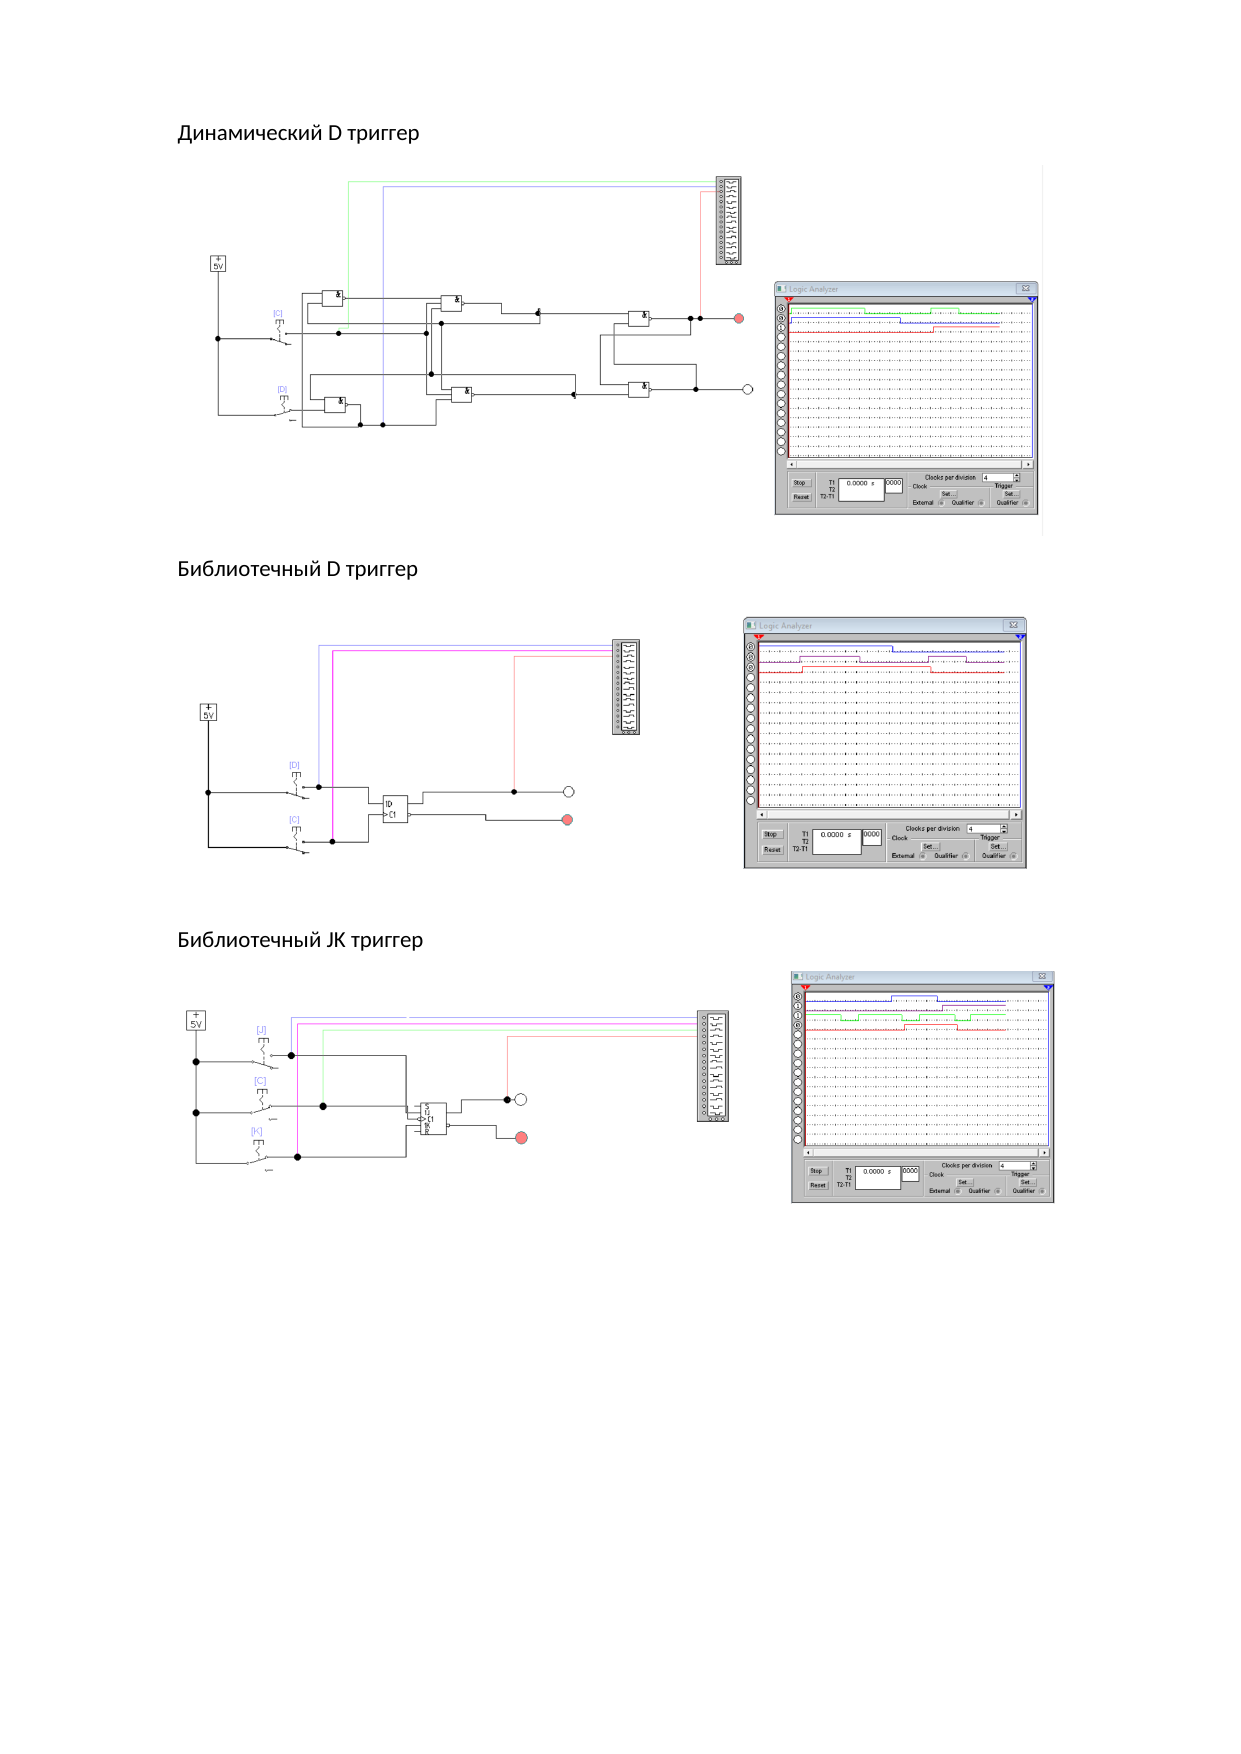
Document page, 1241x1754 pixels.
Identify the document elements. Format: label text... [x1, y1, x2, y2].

picture [177, 601, 1051, 907]
text Динамический D триггер [177, 118, 1152, 146]
picture [177, 971, 1081, 1236]
text Библиотечный D триггер [177, 554, 1152, 582]
picture [177, 165, 1044, 536]
text Библиотечный JK триггер [177, 925, 1152, 953]
